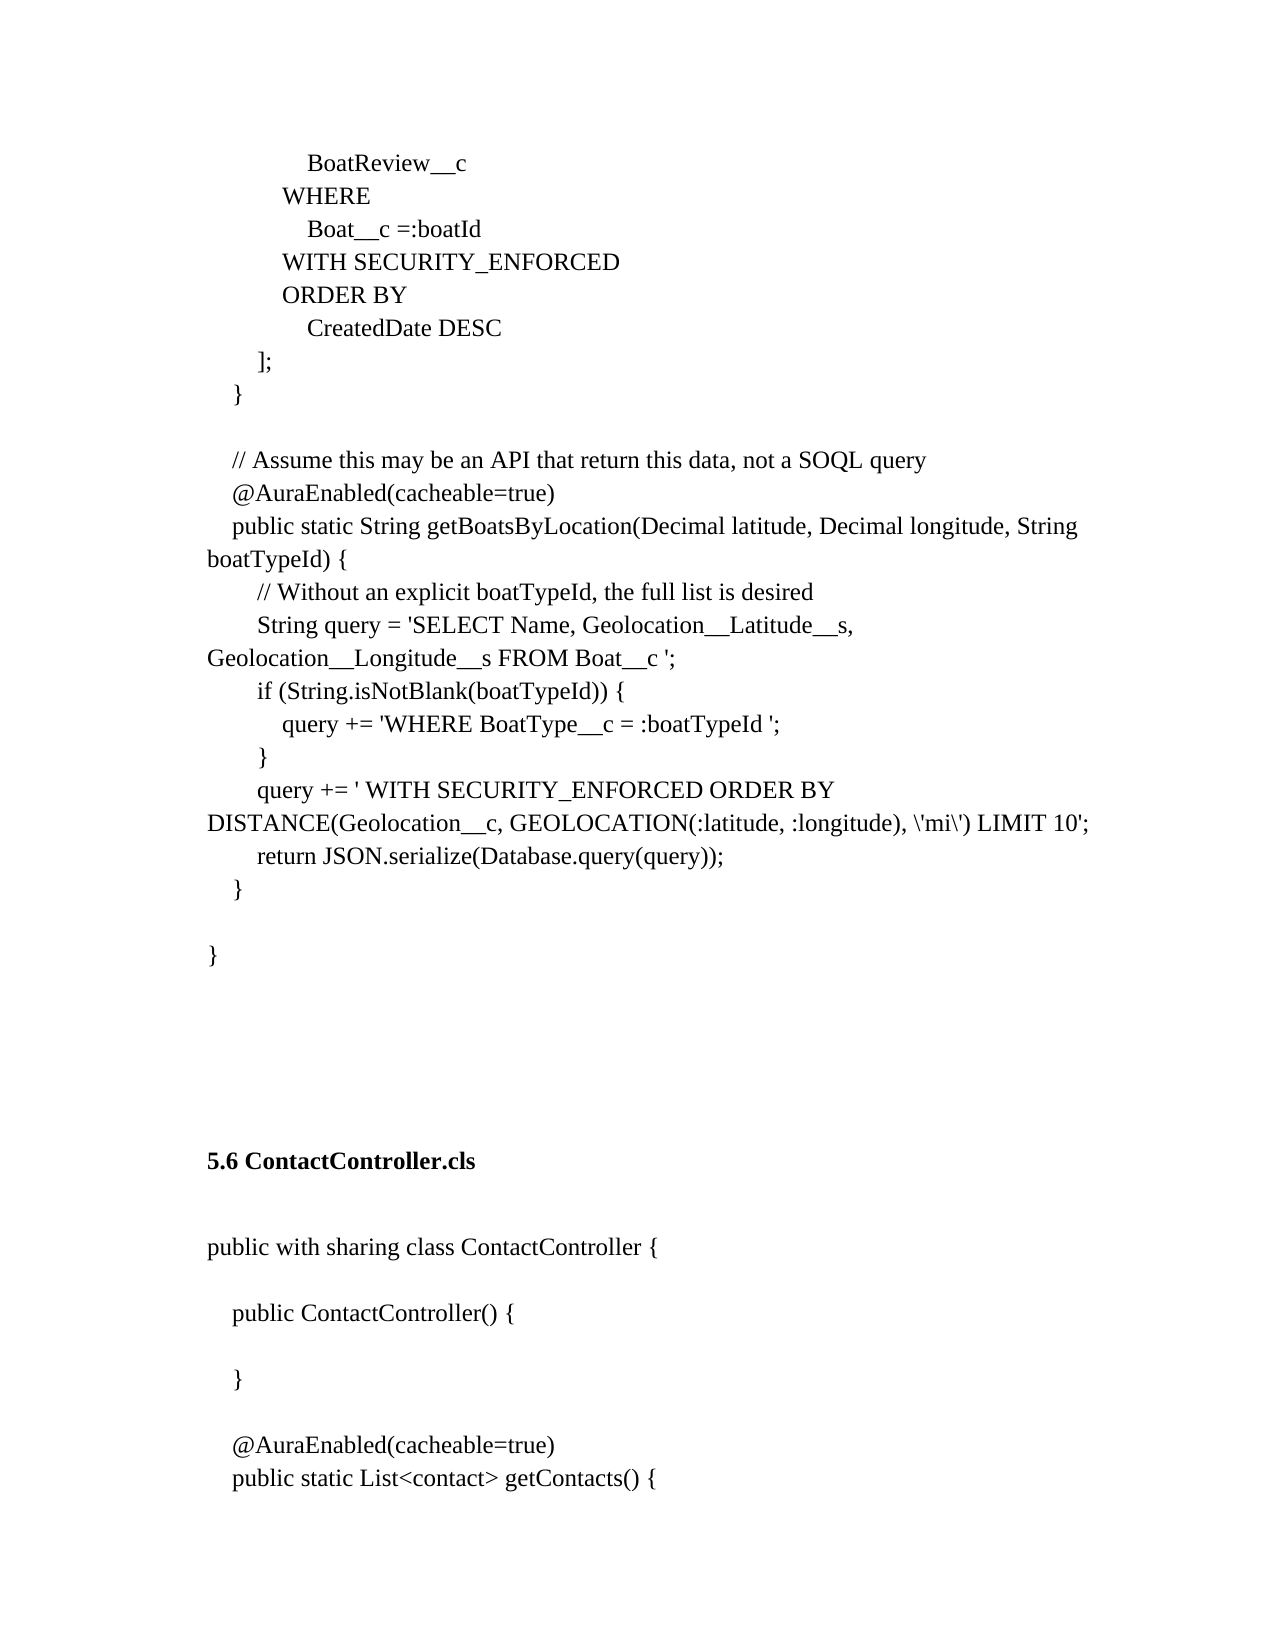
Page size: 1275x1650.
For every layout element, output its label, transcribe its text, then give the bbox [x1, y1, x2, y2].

text WITH SECURITY_ENFORCED [207, 247, 1127, 276]
text // Assume this may be an API that return this data, not a SOQL query [207, 445, 1127, 474]
text String query = 'SELECT Name, Geolocation__Latitude__s, Geolocation__Longitude__s FROM Boat__c '; [207, 610, 1127, 672]
text public ContactController() { [207, 1298, 1127, 1327]
text WHERE [207, 181, 1127, 209]
text BoatReview__c [207, 148, 1127, 176]
text public with sharing class ContactController { [207, 1232, 1127, 1261]
text CreatedDate DESC [207, 313, 1127, 342]
text public static List<contact> getContacts() { [207, 1463, 1127, 1492]
text } [207, 379, 1127, 408]
text } [207, 874, 1127, 903]
text // Without an explicit boatTypeId, the full list is desired [207, 577, 1127, 606]
text query += ' WITH SECURITY_ENFORCED ORDER BY DISTANCE(Geolocation__c, GEOLOCATION(:latitude, :longitude), \'mi\') LIMIT 10'; [207, 775, 1127, 837]
text query += 'WHERE BoatType__c = :boatTypeId '; [207, 709, 1127, 738]
text ORDER BY [207, 280, 1127, 308]
text if (String.isNotBlank(boatTypeId)) { [207, 676, 1127, 705]
text 5.6 ContactController.cls [207, 1146, 1127, 1174]
text ]; [207, 346, 1127, 374]
text } [207, 940, 1127, 969]
text @AuraEnabled(cacheable=true) [207, 1430, 1127, 1459]
text Boat__c =:boatId [207, 214, 1127, 242]
text public static String getBoatsByLocation(Decimal latitude, Decimal longitude, String boatTypeId) { [207, 511, 1127, 573]
text } [207, 1364, 1127, 1393]
text return JSON.serialize(Database.query(query)); [207, 841, 1127, 870]
text @AuraEnabled(cacheable=true) [207, 478, 1127, 507]
text } [207, 742, 1127, 771]
